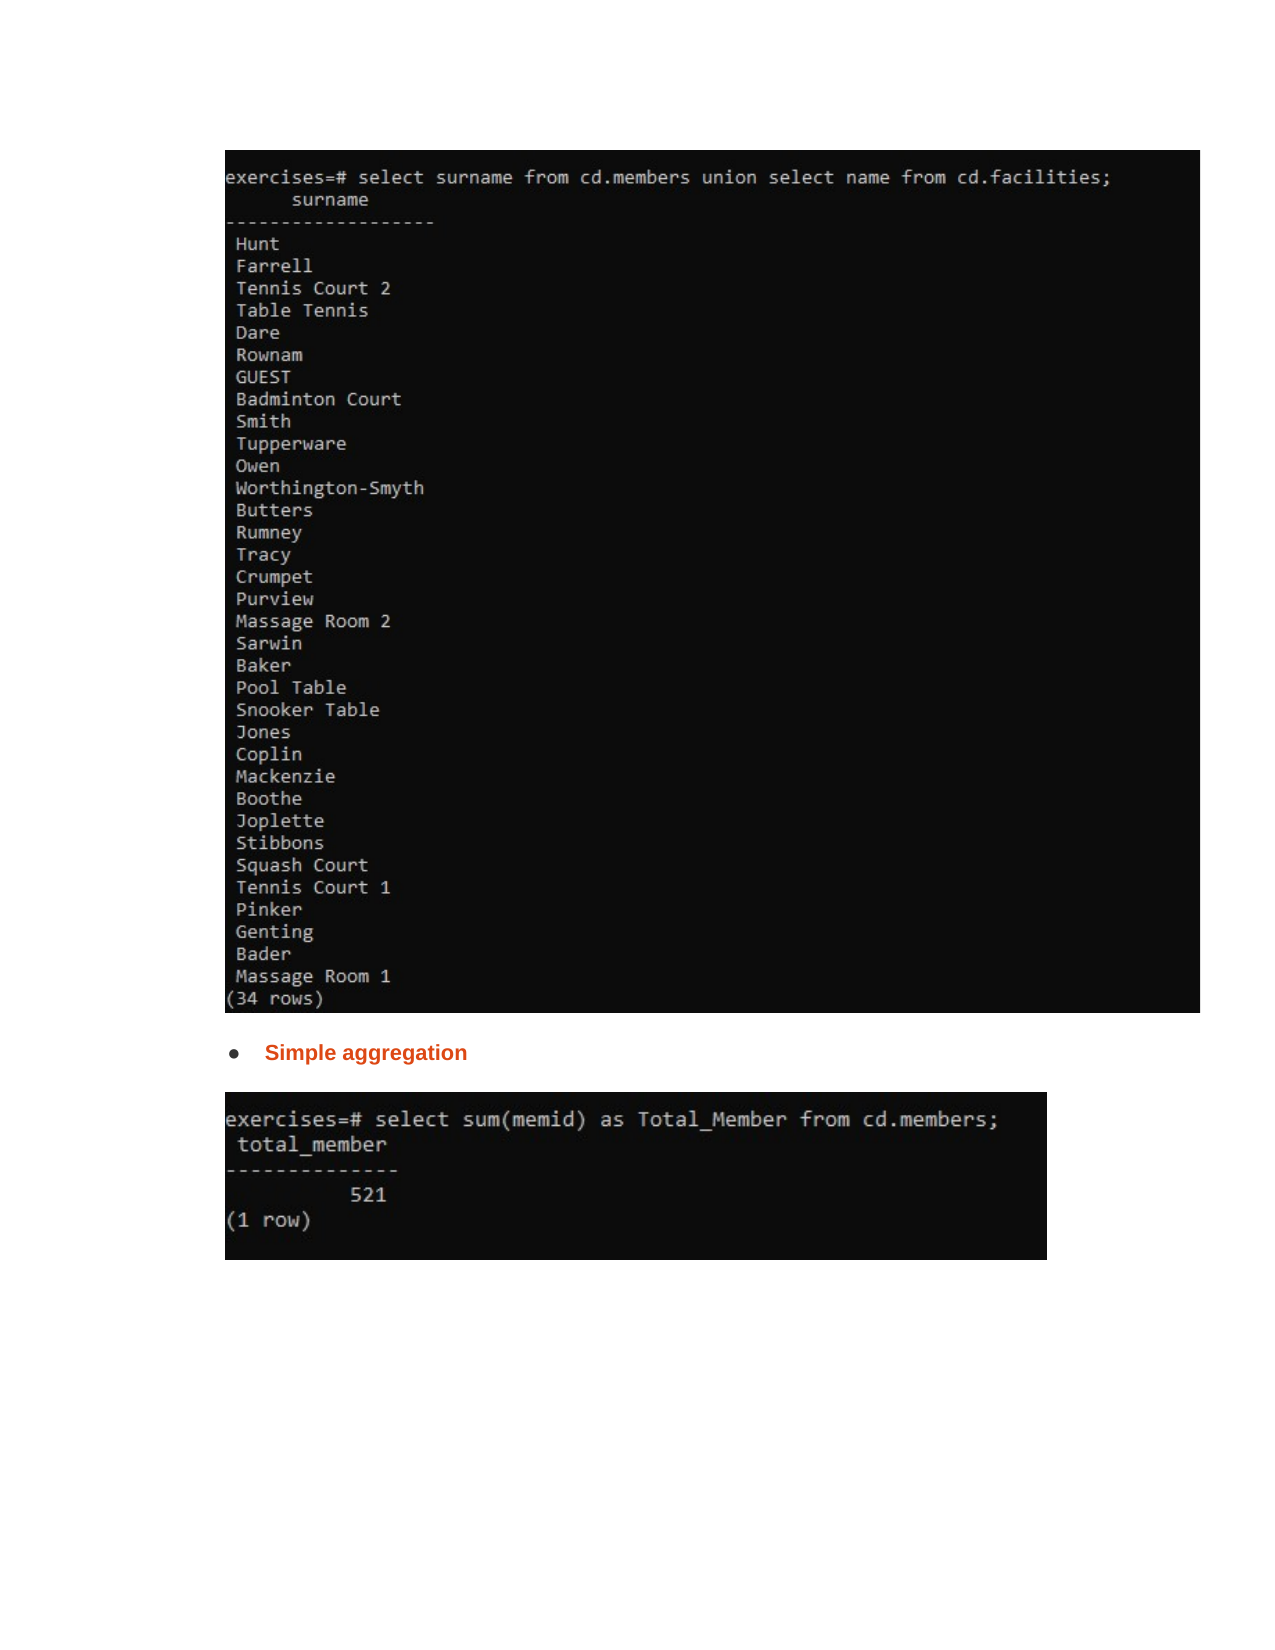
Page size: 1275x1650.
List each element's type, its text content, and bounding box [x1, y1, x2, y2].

picture [225, 1092, 1047, 1260]
list Simple aggregation [227, 1040, 1125, 1065]
picture [225, 150, 1200, 1013]
